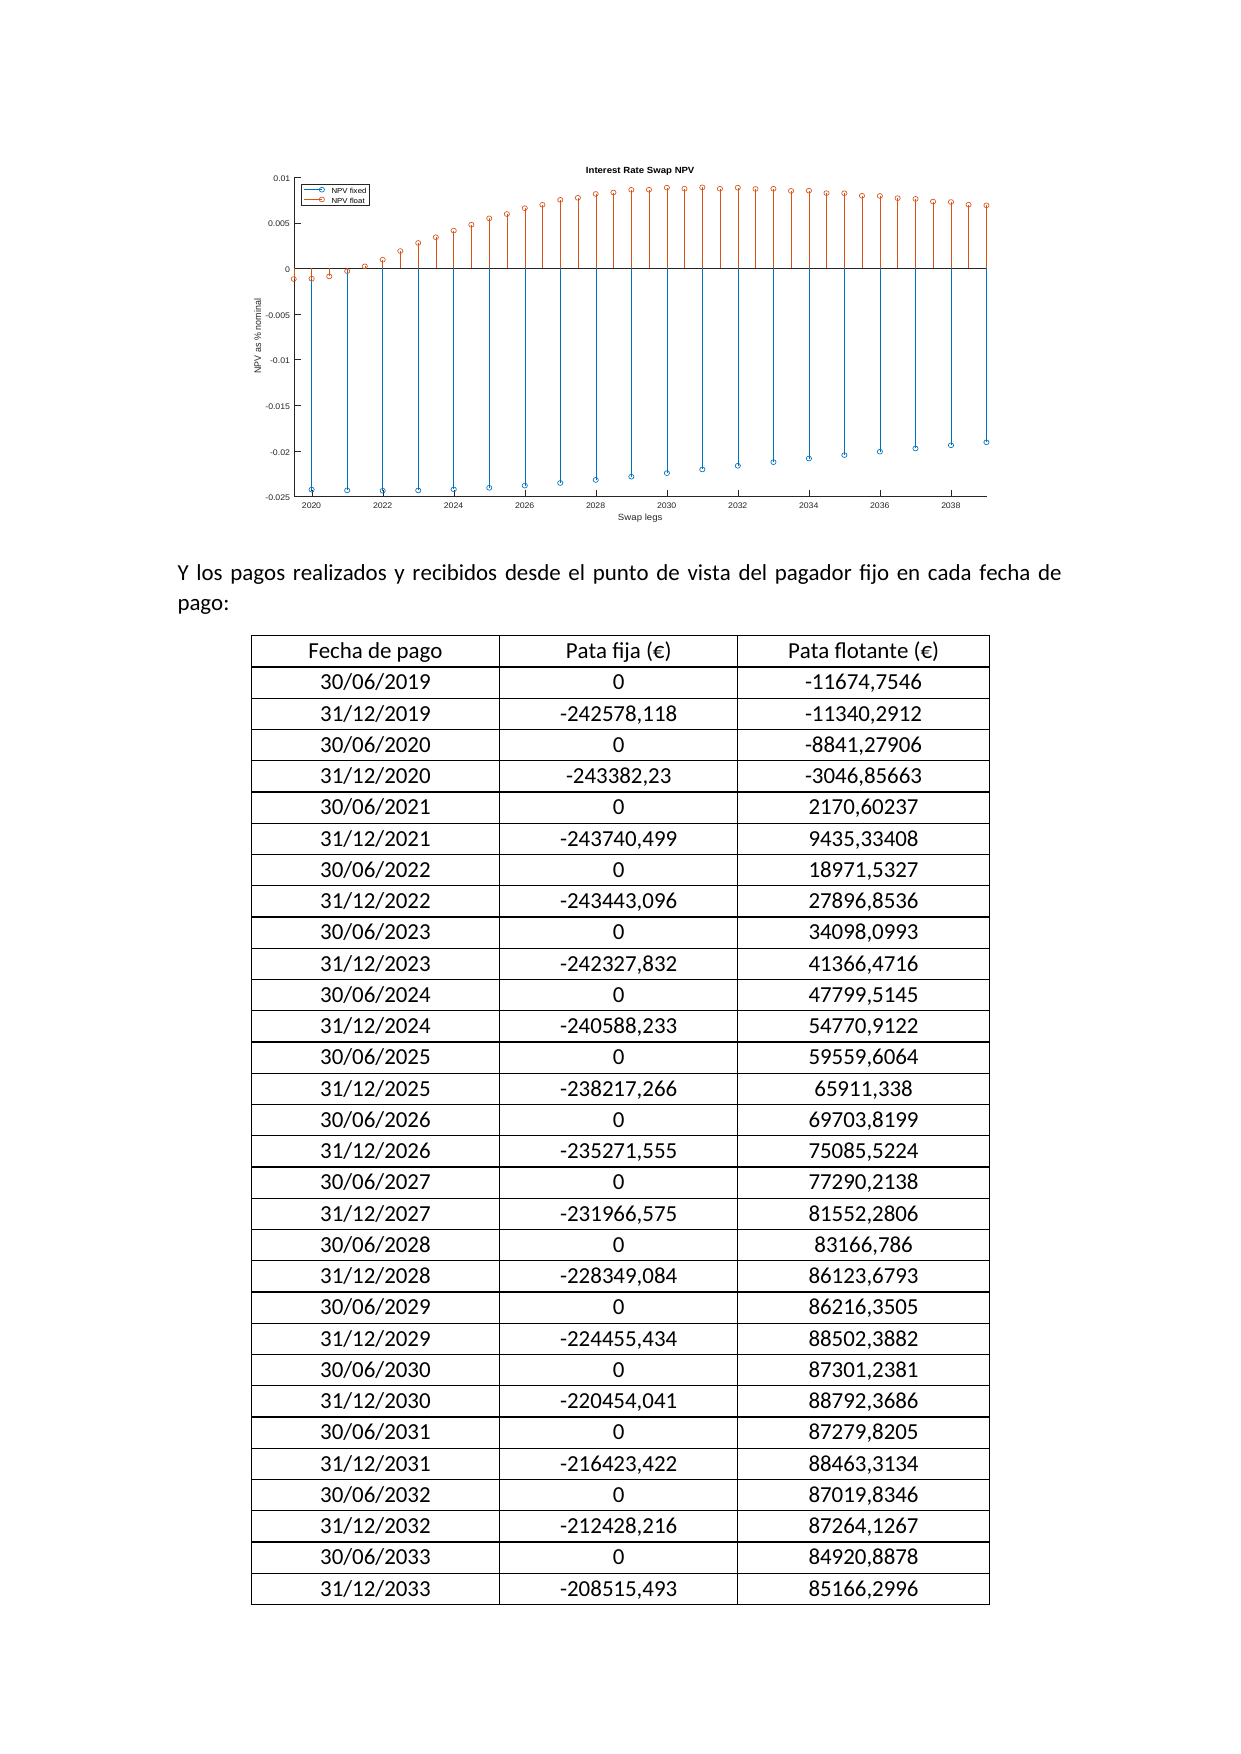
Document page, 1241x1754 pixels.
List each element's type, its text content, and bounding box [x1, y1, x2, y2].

table_cell 30/06/2023 [252, 918, 499, 948]
table_cell -208515,493 [500, 1574, 737, 1604]
table_cell -243382,23 [500, 761, 737, 791]
table_cell 30/06/2024 [252, 980, 499, 1010]
table_cell 0 [500, 1293, 737, 1323]
table_cell -212428,216 [500, 1511, 737, 1541]
table_cell 30/06/2025 [252, 1043, 499, 1073]
table_cell 0 [500, 730, 737, 760]
table_cell 0 [500, 1418, 737, 1448]
table_cell -235271,555 [500, 1136, 737, 1166]
table_cell 0 [500, 1043, 737, 1073]
table_cell -242327,832 [500, 949, 737, 979]
table_cell 31/12/2019 [252, 699, 499, 729]
table_cell 30/06/2031 [252, 1418, 499, 1448]
table_cell 41366,4716 [738, 949, 989, 979]
table_cell 87264,1267 [738, 1511, 989, 1541]
table_cell 75085,5224 [738, 1136, 989, 1166]
table_cell 30/06/2032 [252, 1480, 499, 1510]
table_cell 31/12/2026 [252, 1136, 499, 1166]
table_cell 0 [500, 1105, 737, 1135]
table_cell 31/12/2024 [252, 1011, 499, 1041]
table_cell -8841,27906 [738, 730, 989, 760]
table_cell 0 [500, 1543, 737, 1573]
table_cell -11340,2912 [738, 699, 989, 729]
table_cell -243740,499 [500, 824, 737, 854]
table_cell 30/06/2022 [252, 855, 499, 885]
table_cell 0 [500, 918, 737, 948]
table_cell 0 [500, 980, 737, 1010]
table_cell 88463,3134 [738, 1449, 989, 1479]
table_header Pata fija (€) [500, 636, 737, 666]
table_cell 31/12/2028 [252, 1261, 499, 1291]
table_cell 31/12/2021 [252, 824, 499, 854]
table_cell 0 [500, 1480, 737, 1510]
table_cell 30/06/2030 [252, 1355, 499, 1385]
table_header Fecha de pago [252, 636, 499, 666]
table_cell 27896,8536 [738, 886, 989, 916]
table_cell -11674,7546 [738, 668, 989, 698]
table_cell 2170,60237 [738, 793, 989, 823]
table_cell 30/06/2021 [252, 793, 499, 823]
table_cell 30/06/2026 [252, 1105, 499, 1135]
table_cell 0 [500, 1168, 737, 1198]
table_cell 88502,3882 [738, 1324, 989, 1354]
table_cell 31/12/2032 [252, 1511, 499, 1541]
table_cell 30/06/2019 [252, 668, 499, 698]
table_cell 87279,8205 [738, 1418, 989, 1448]
table_cell 86216,3505 [738, 1293, 989, 1323]
table_cell 85166,2996 [738, 1574, 989, 1604]
table_cell 30/06/2033 [252, 1543, 499, 1573]
table_cell 87019,8346 [738, 1480, 989, 1510]
table_cell 59559,6064 [738, 1043, 989, 1073]
table_cell 31/12/2020 [252, 761, 499, 791]
table_cell 0 [500, 1230, 737, 1260]
table_cell 30/06/2027 [252, 1168, 499, 1198]
table_cell 54770,9122 [738, 1011, 989, 1041]
table_cell 84920,8878 [738, 1543, 989, 1573]
table_cell 65911,338 [738, 1074, 989, 1104]
table_cell 30/06/2029 [252, 1293, 499, 1323]
table_cell 77290,2138 [738, 1168, 989, 1198]
table_cell 0 [500, 855, 737, 885]
table_cell -238217,266 [500, 1074, 737, 1104]
table_cell 30/06/2020 [252, 730, 499, 760]
table_cell 31/12/2031 [252, 1449, 499, 1479]
table_cell 31/12/2030 [252, 1386, 499, 1416]
table_cell 31/12/2029 [252, 1324, 499, 1354]
table_cell -242578,118 [500, 699, 737, 729]
table_cell 31/12/2025 [252, 1074, 499, 1104]
table_cell 9435,33408 [738, 824, 989, 854]
table_cell 0 [500, 793, 737, 823]
table_cell 31/12/2022 [252, 886, 499, 916]
table_cell -228349,084 [500, 1261, 737, 1291]
table_cell 31/12/2027 [252, 1199, 499, 1229]
table_cell 88792,3686 [738, 1386, 989, 1416]
text Y los pagos realizados y recibidos desde el punto de vista del pagador fijo en cada fecha de pago: [177, 558, 1063, 616]
table_cell 31/12/2033 [252, 1574, 499, 1604]
table_cell -3046,85663 [738, 761, 989, 791]
table_cell -216423,422 [500, 1449, 737, 1479]
table_cell 81552,2806 [738, 1199, 989, 1229]
table_cell 47799,5145 [738, 980, 989, 1010]
table_cell 30/06/2028 [252, 1230, 499, 1260]
table_cell -231966,575 [500, 1199, 737, 1229]
table_cell 69703,8199 [738, 1105, 989, 1135]
table_cell -224455,434 [500, 1324, 737, 1354]
table_cell 0 [500, 668, 737, 698]
table_cell -243443,096 [500, 886, 737, 916]
table_cell 83166,786 [738, 1230, 989, 1260]
table_cell 86123,6793 [738, 1261, 989, 1291]
table_cell 87301,2381 [738, 1355, 989, 1385]
table_cell 0 [500, 1355, 737, 1385]
table_cell 18971,5327 [738, 855, 989, 885]
table_cell -240588,233 [500, 1011, 737, 1041]
table_header Pata flotante (€) [738, 636, 989, 666]
table_cell -220454,041 [500, 1386, 737, 1416]
table_cell 34098,0993 [738, 918, 989, 948]
table_cell 31/12/2023 [252, 949, 499, 979]
